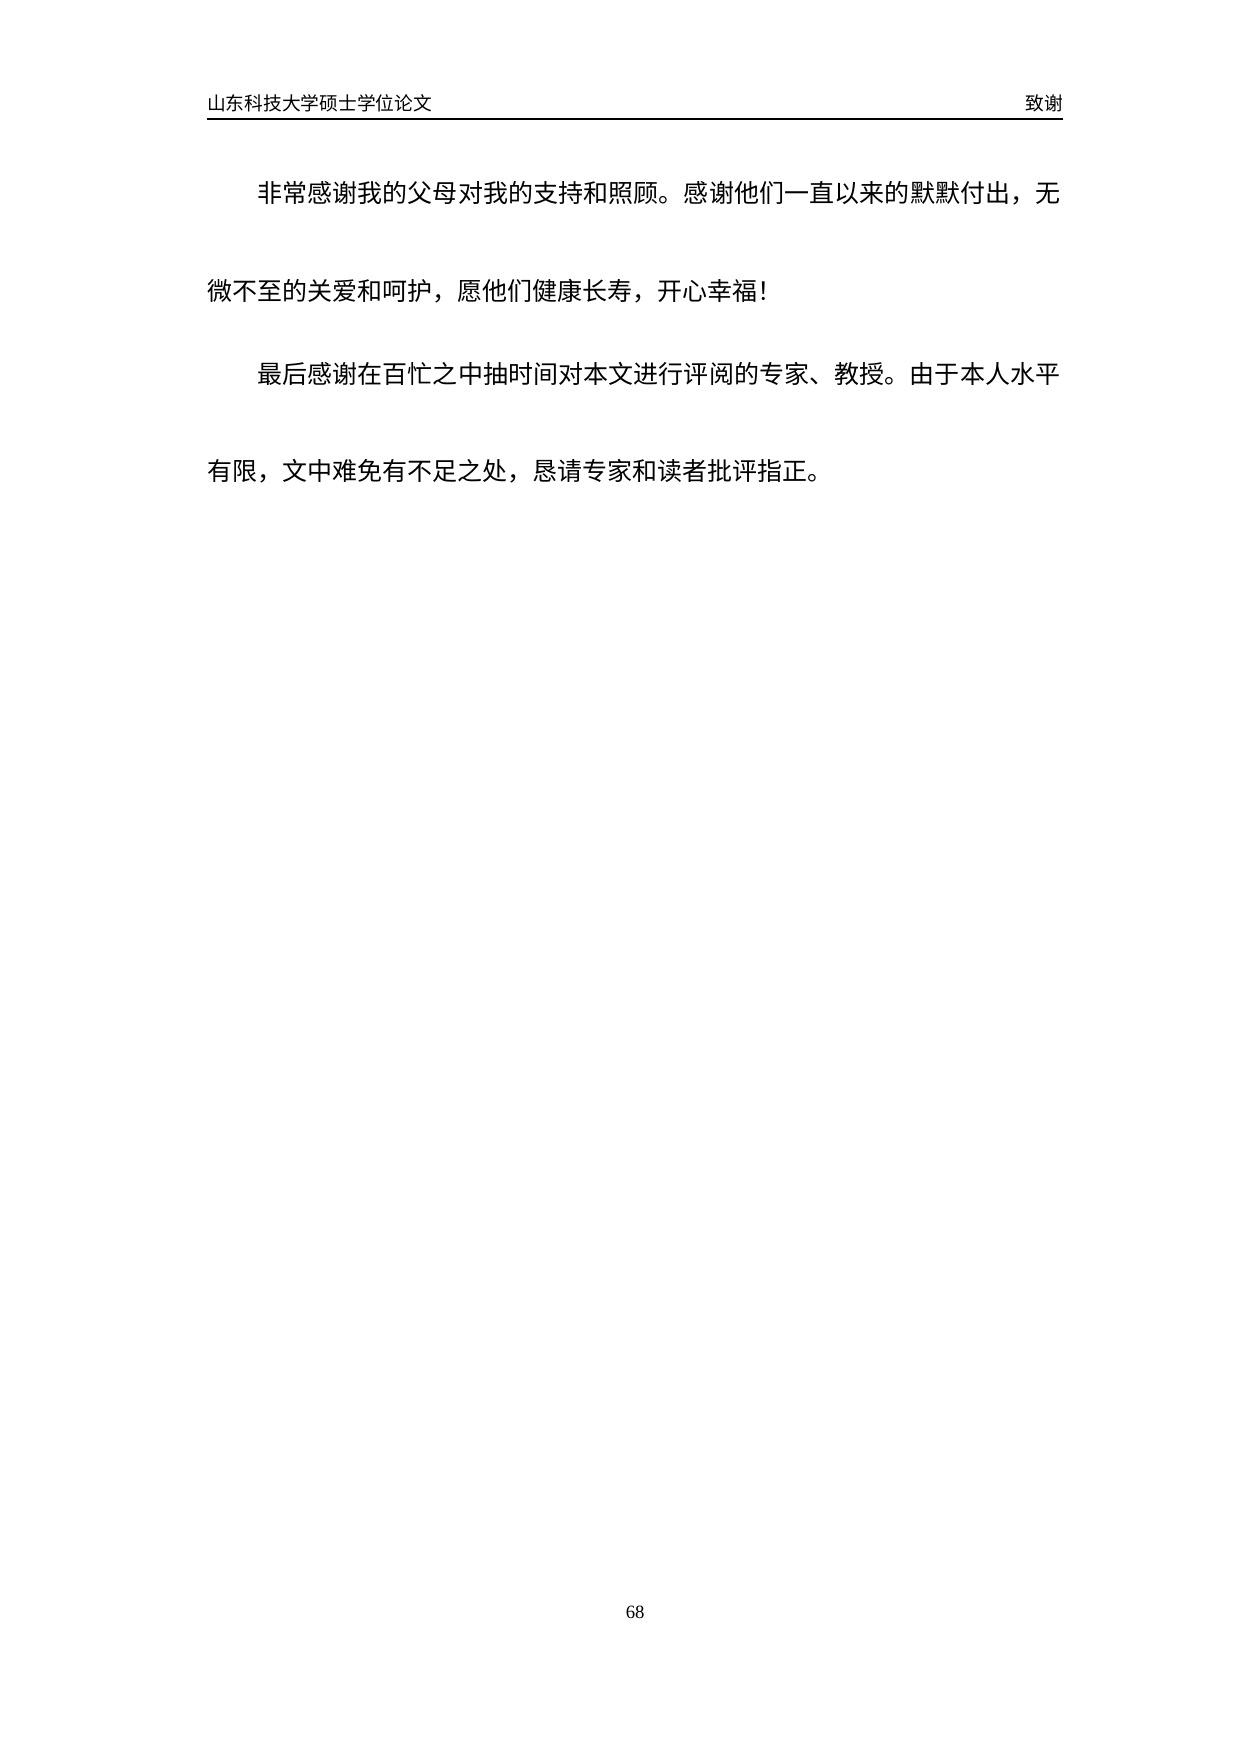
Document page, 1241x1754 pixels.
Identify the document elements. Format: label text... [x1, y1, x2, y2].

text 最后感谢在百忙之中抽时间对本文进行评阅的专家、教授。由于本人水平有限，文中难免有不足之处，恳请专家和读者批评指正。 [207, 340, 1063, 502]
text 非常感谢我的父母对我的支持和照顾。感谢他们一直以来的默默付出，无微不至的关爱和呵护，愿他们健康长寿，开心幸福！ [207, 159, 1063, 322]
